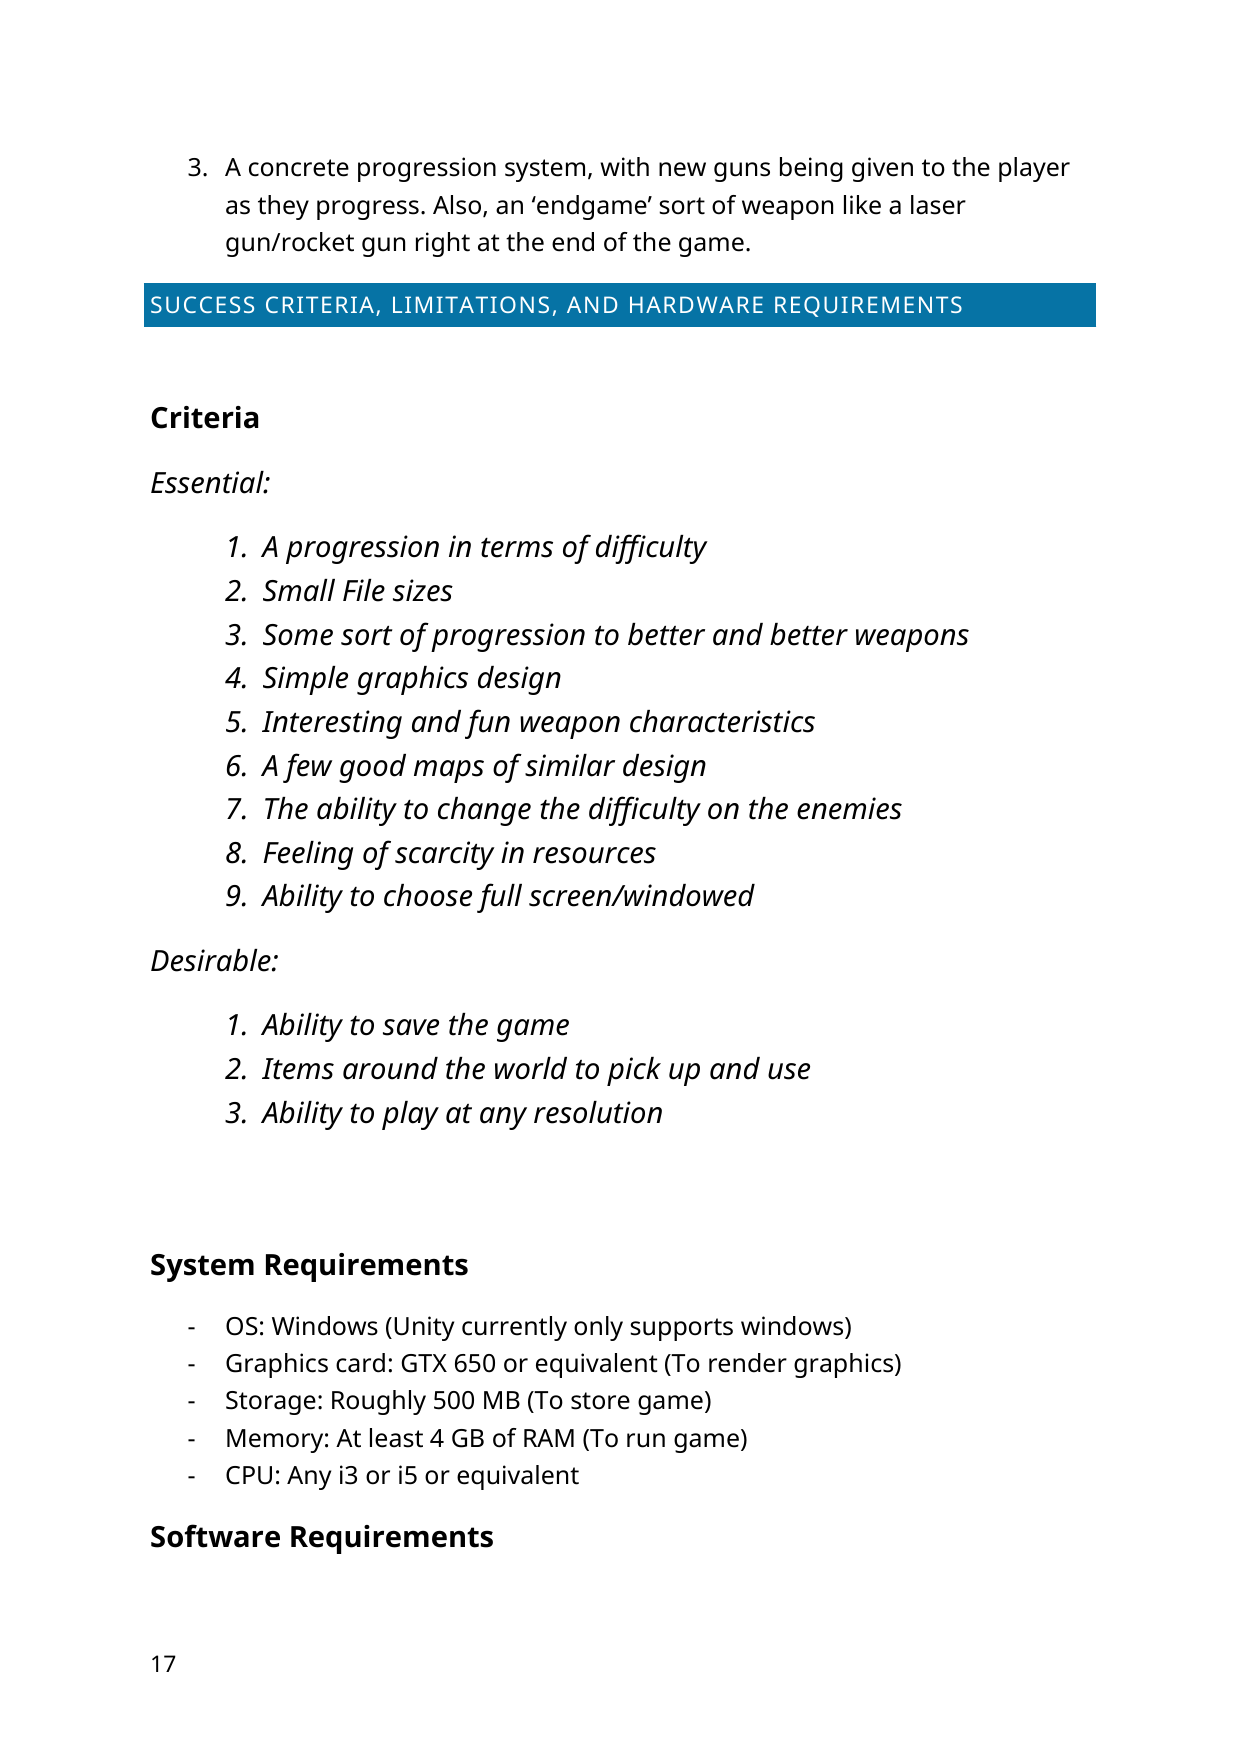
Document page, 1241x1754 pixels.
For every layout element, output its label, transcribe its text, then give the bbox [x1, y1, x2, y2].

list CPU: Any i3 or i5 or equivalent [187, 1458, 1090, 1492]
text Desirable: [150, 940, 1090, 980]
list Ability to save the game [225, 1005, 1090, 1044]
list OS: Windows (Unity currently only supports windows) [187, 1308, 1090, 1342]
list Some sort of progression to better and better weapons [225, 614, 1090, 653]
list Ability to choose full screen/windowed [225, 876, 1090, 915]
list A few good maps of similar design [225, 745, 1090, 784]
subtitle Success Criteria, Limitations, and Hardware Requirements [150, 289, 1090, 321]
text System Requirements [150, 1244, 1090, 1283]
list Ability to play at any resolution [225, 1092, 1090, 1132]
list Storage: Roughly 500 MB (To store game) [187, 1383, 1090, 1417]
list The ability to change the difficulty on the enemies [225, 788, 1090, 828]
list Items around the world to pick up and use [225, 1048, 1090, 1088]
list A progression in terms of difficulty [225, 527, 1090, 566]
list Memory: At least 4 GB of RAM (To run game) [187, 1420, 1090, 1454]
text Software Requirements [150, 1516, 1090, 1556]
list Graphics card: GTX 650 or equivalent (To render graphics) [187, 1346, 1090, 1380]
text Criteria [150, 398, 1090, 437]
list Small File sizes [225, 570, 1090, 610]
list Feeling of scarcity in resources [225, 832, 1090, 872]
list Interesting and fun weapon characteristics [225, 701, 1090, 741]
list Simple graphics design [225, 657, 1090, 697]
text Essential: [150, 462, 1090, 502]
